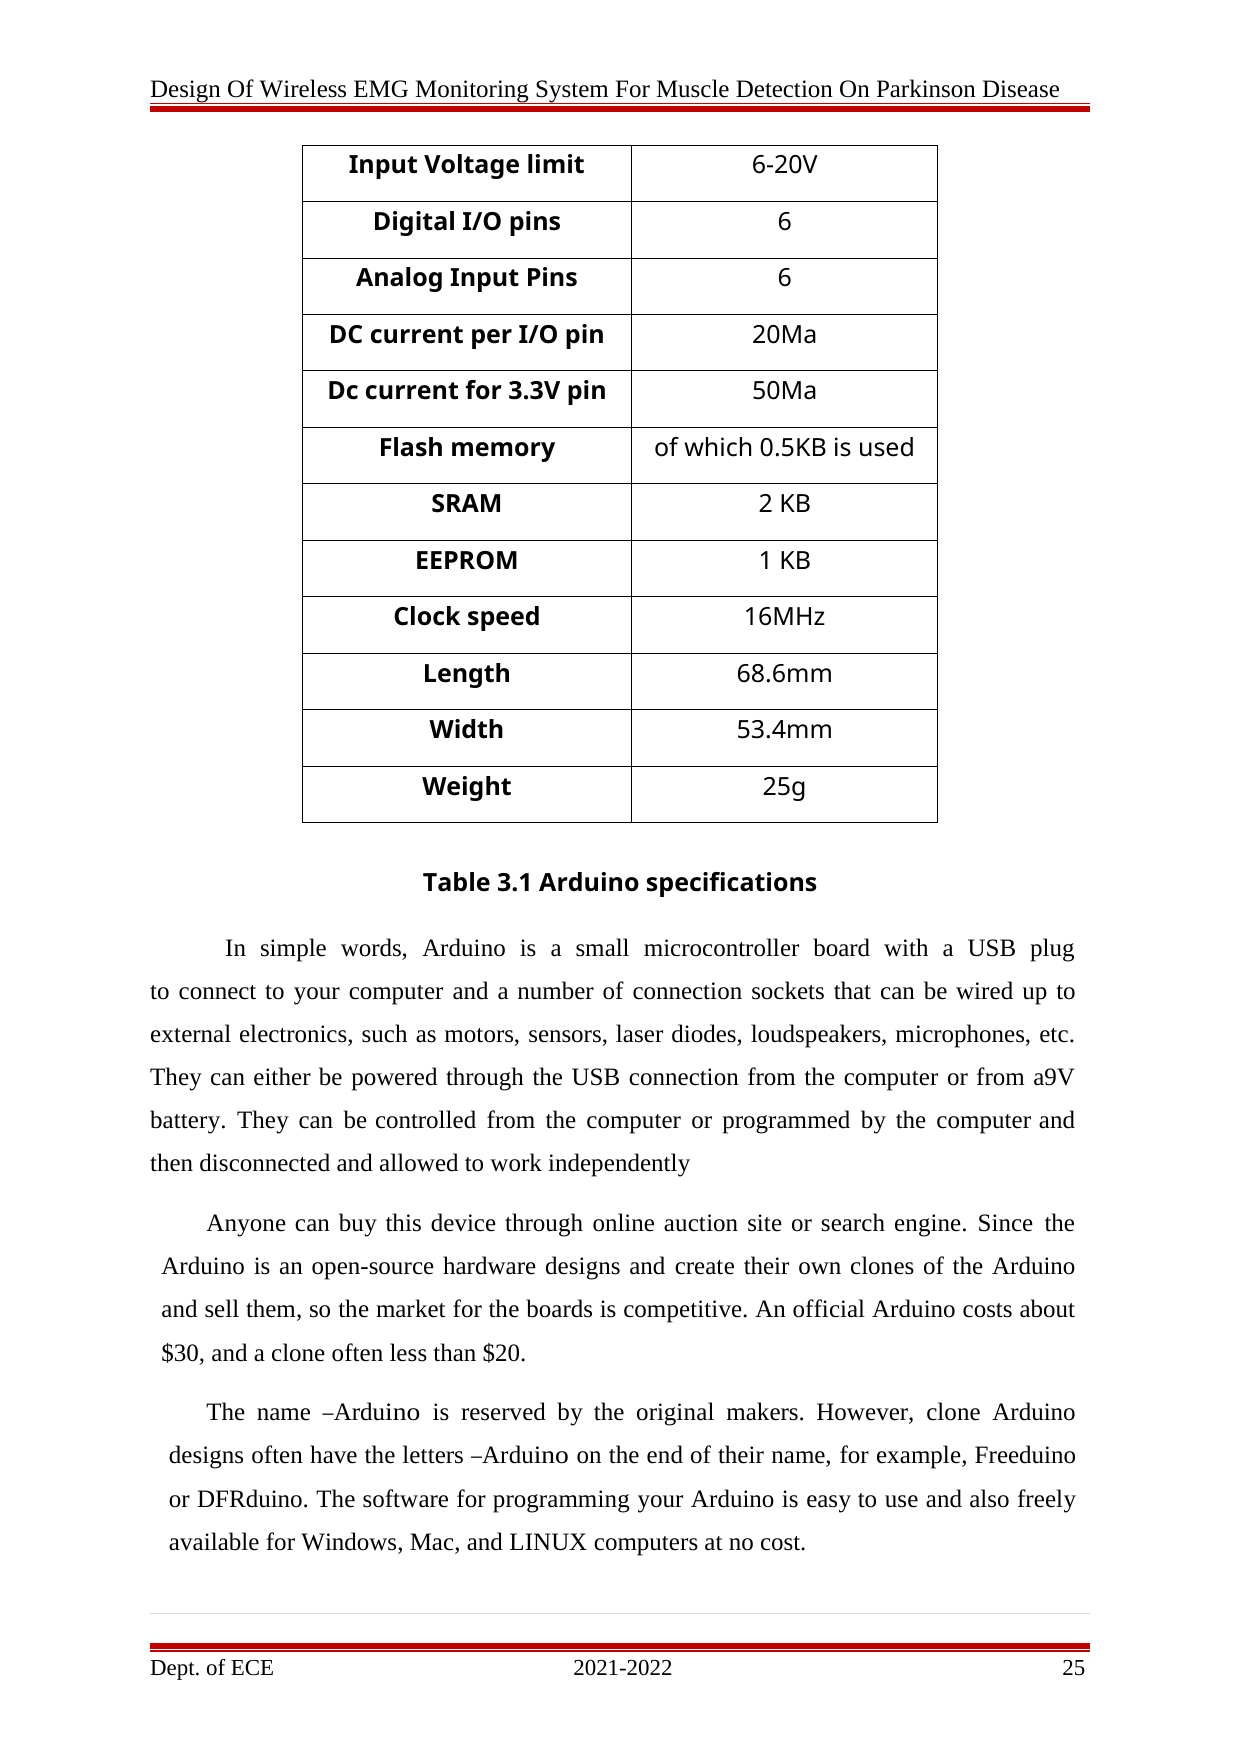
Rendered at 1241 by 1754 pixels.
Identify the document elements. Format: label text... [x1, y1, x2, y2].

table_cell Width [303, 710, 631, 766]
table_cell Flash memory [303, 428, 631, 483]
table_cell 20Ma [632, 315, 937, 370]
table_cell 25g [632, 767, 937, 822]
table_cell Length [303, 654, 631, 709]
table_cell Digital I/O pins [303, 202, 631, 257]
table_cell Clock speed [303, 597, 631, 653]
table_cell 53.4mm [632, 710, 937, 766]
table_cell Dc current for 3.3V pin [303, 371, 631, 427]
text In simple words, Arduino is a small microcontroller board with a USB plug to connect to your computer and a number of connection sockets that can be wired up to external electronics, such as motors, sensors, laser diodes, loudspeakers, microphones, etc. They can either be powered through the USB connection from the computer or from a9V battery. They can be controlled from the computer or programmed by the computer and then disconnected and allowed to work independently [150, 933, 1076, 1177]
table_cell Analog Input Pins [303, 259, 631, 314]
table_cell 2 KB [632, 484, 937, 540]
table_cell 6 [632, 259, 937, 314]
table_cell SRAM [303, 484, 631, 540]
table_cell Weight [303, 767, 631, 822]
table_cell 50Ma [632, 371, 937, 427]
table_cell of which 0.5KB is used [632, 428, 937, 483]
text Anyone can buy this device through online auction site or search engine. Since the Arduino is an open-source hardware designs and create their own clones of the Arduino and sell them, so the market for the boards is competitive. An official Arduino costs about $30, and a clone often less than $20. [161, 1208, 1076, 1366]
table_cell 68.6mm [632, 654, 937, 709]
text The name ―Arduino is reserved by the original makers. However, clone Arduino designs often have the letters ―Arduino on the end of their name, for example, Freeduino or DFRduino. The software for programming your Arduino is easy to use and also freely available for Windows, Mac, and LINUX computers at no cost. [169, 1397, 1076, 1556]
table_cell 1 KB [632, 541, 937, 596]
table_cell DC current per I/O pin [303, 315, 631, 370]
table_cell Input Voltage limit [303, 146, 631, 201]
table_cell 6-20V [632, 146, 937, 201]
list Table 3.1 Arduino specifications [150, 865, 1090, 899]
table_cell 6 [632, 202, 937, 257]
table_cell 16MHz [632, 597, 937, 653]
table_cell EEPROM [303, 541, 631, 596]
